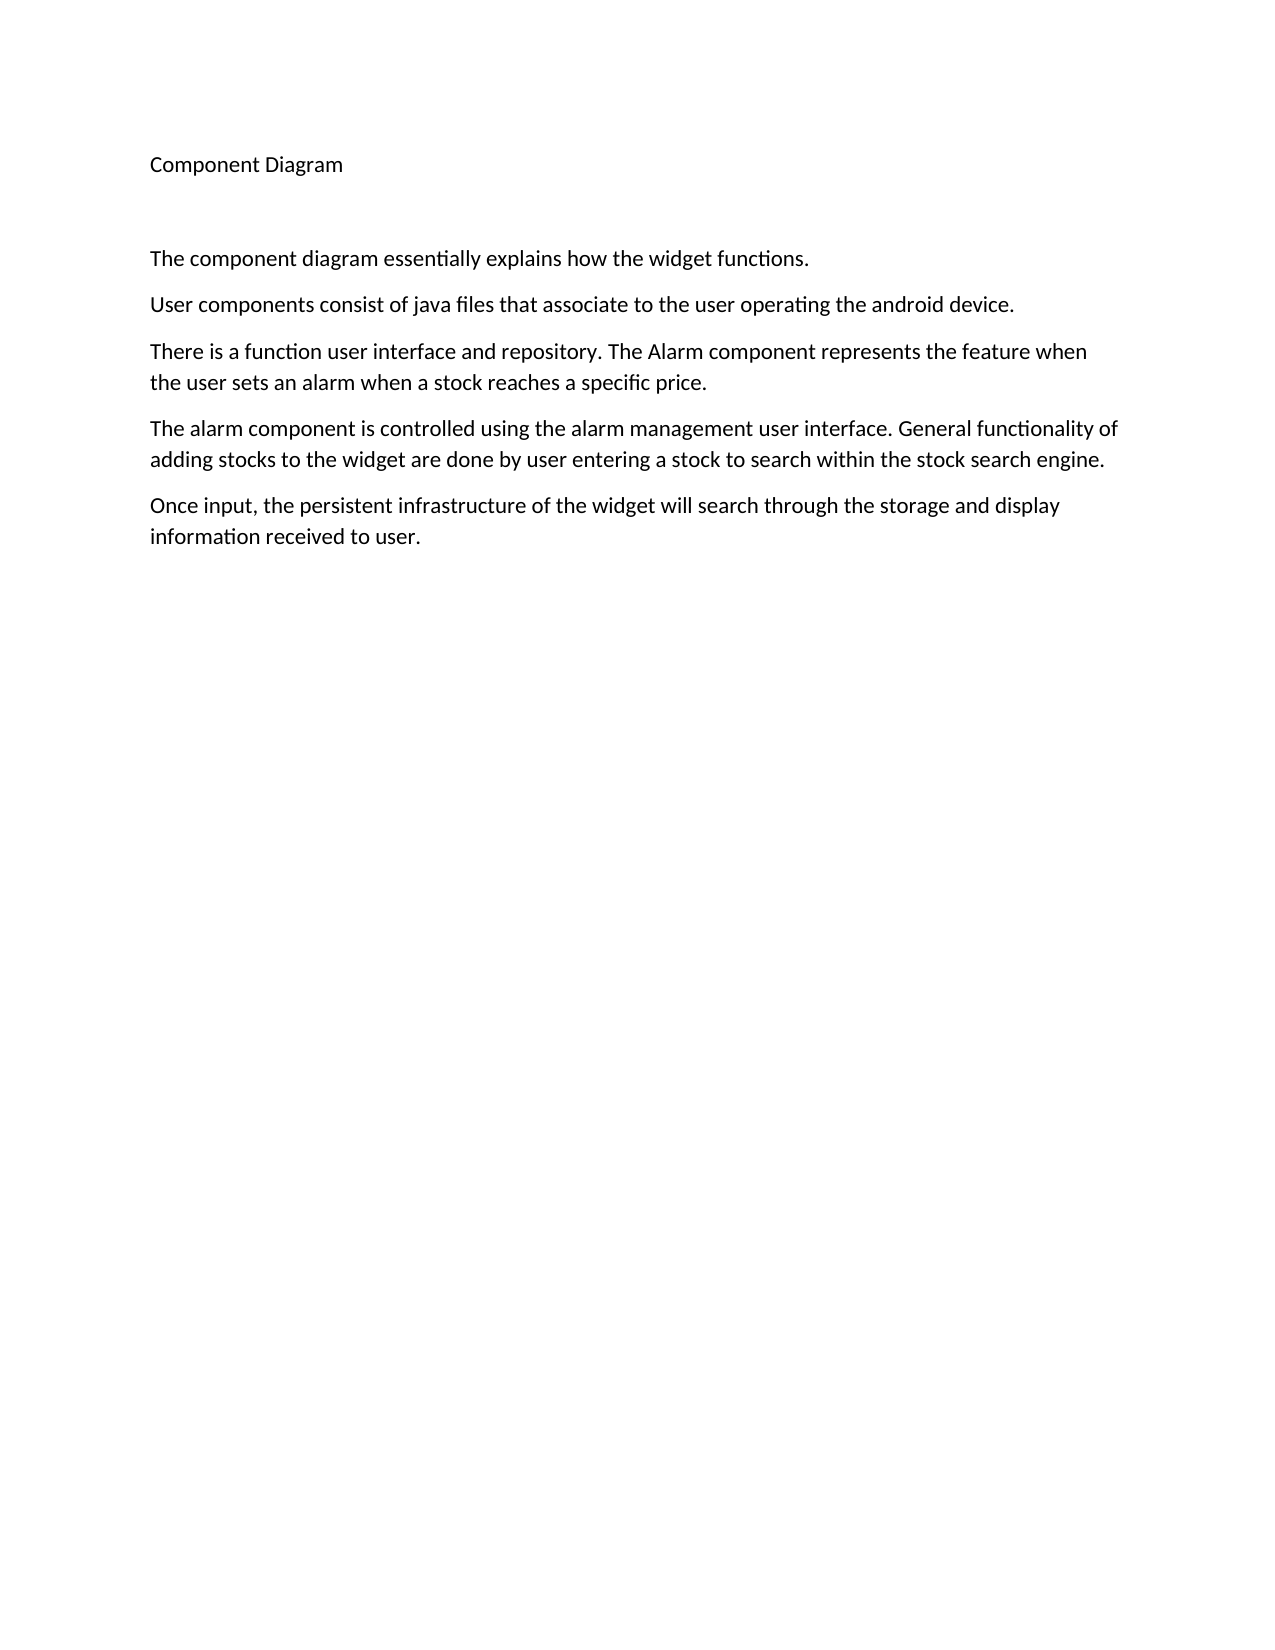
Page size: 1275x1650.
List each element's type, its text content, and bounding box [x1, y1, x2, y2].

text Once input, the persistent infrastructure of the widget will search through the storage and display information received to user. [150, 492, 1125, 550]
text User components consist of java files that associate to the user operating the android device. [150, 291, 1125, 319]
text There is a function user interface and repository. The Alarm component represents the feature when the user sets an alarm when a stock reaches a specific price. [150, 337, 1125, 396]
text The component diagram essentially explains how the widget functions. [150, 244, 1125, 272]
text The alarm component is controlled using the alarm management user interface. General functionality of adding stocks to the widget are done by user entering a stock to search within the stock search engine. [150, 414, 1125, 473]
text Component Diagram [150, 150, 1125, 178]
